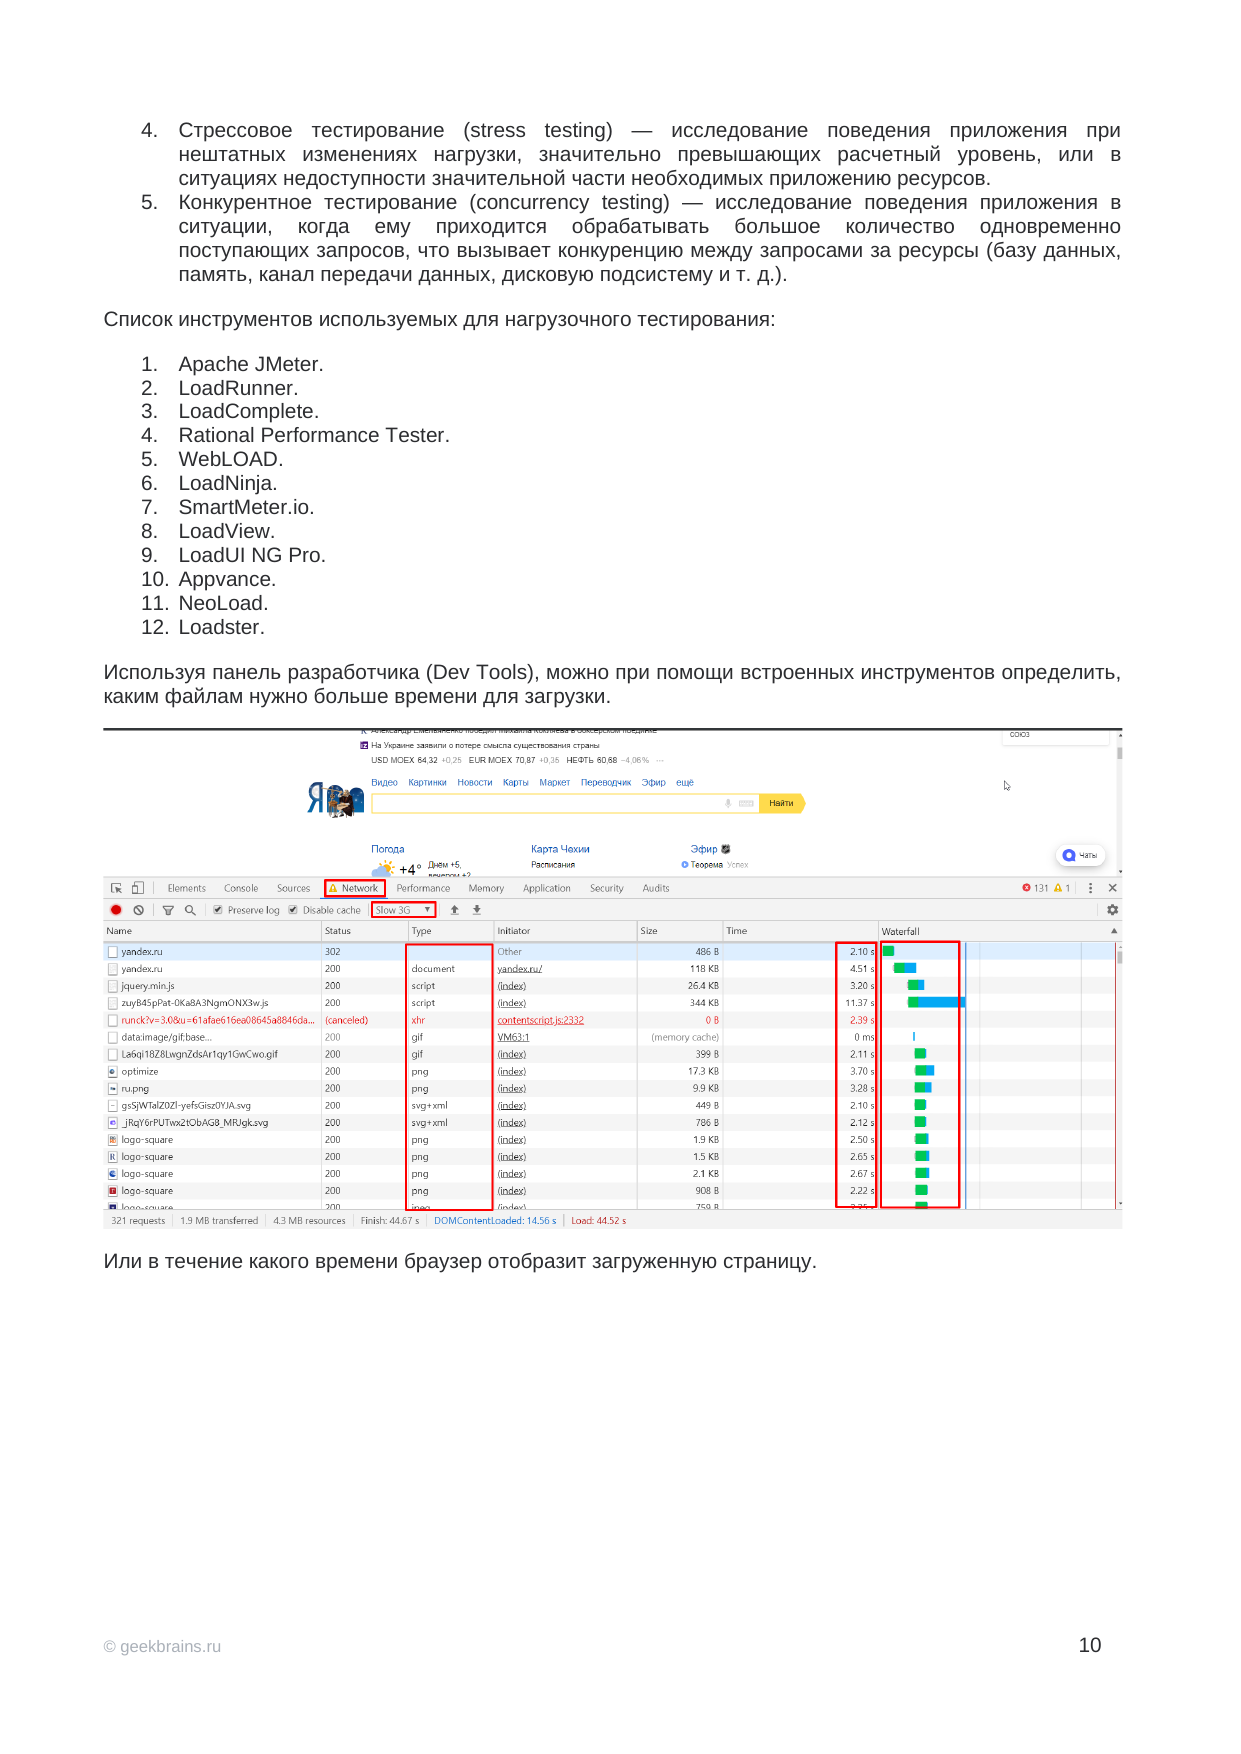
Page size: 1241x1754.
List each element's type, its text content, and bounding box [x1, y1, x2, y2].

list LoadUI NG Pro. [141, 543, 1122, 567]
list LoadRunner. [141, 375, 1122, 399]
text Список инструментов используемых для нагрузочного тестирования: [103, 307, 1122, 331]
list SmartMeter.io. [141, 495, 1122, 519]
list Appvance. [141, 567, 1122, 591]
text Используя панель разработчика (Dev Tools), можно при помощи встроенных инструментов определить, каким файлам нужно больше времени для загрузки. [103, 660, 1122, 708]
list NeoLoad. [141, 591, 1122, 615]
list Стрессовое тестирование (stress testing) — исследование поведения приложения при нештатных изменениях нагрузки, значительно превышающих расчетный уровень, или в ситуациях недоступности значительной части необходимых приложению ресурсов. [141, 118, 1122, 190]
picture [103, 728, 1123, 1229]
list Rational Performance Tester. [141, 423, 1122, 447]
list Loadster. [141, 615, 1122, 639]
list WebLOAD. [141, 447, 1122, 471]
text Или в течение какого времени браузер отобразит загруженную страницу. [103, 1249, 1122, 1273]
list Apache JMeter. [141, 351, 1122, 375]
list LoadView. [141, 519, 1122, 543]
list LoadComplete. [141, 399, 1122, 423]
list LoadNinja. [141, 471, 1122, 495]
list Конкурентное тестирование (concurrency testing) — исследование поведения приложения в ситуации, когда ему приходится обрабатывать большое количество одновременно поступающих запросов, что вызывает конкуренцию между запросами за ресурсы (базу данных, память, канал передачи данных, дисковую подсистему и т. д.). [141, 190, 1122, 286]
